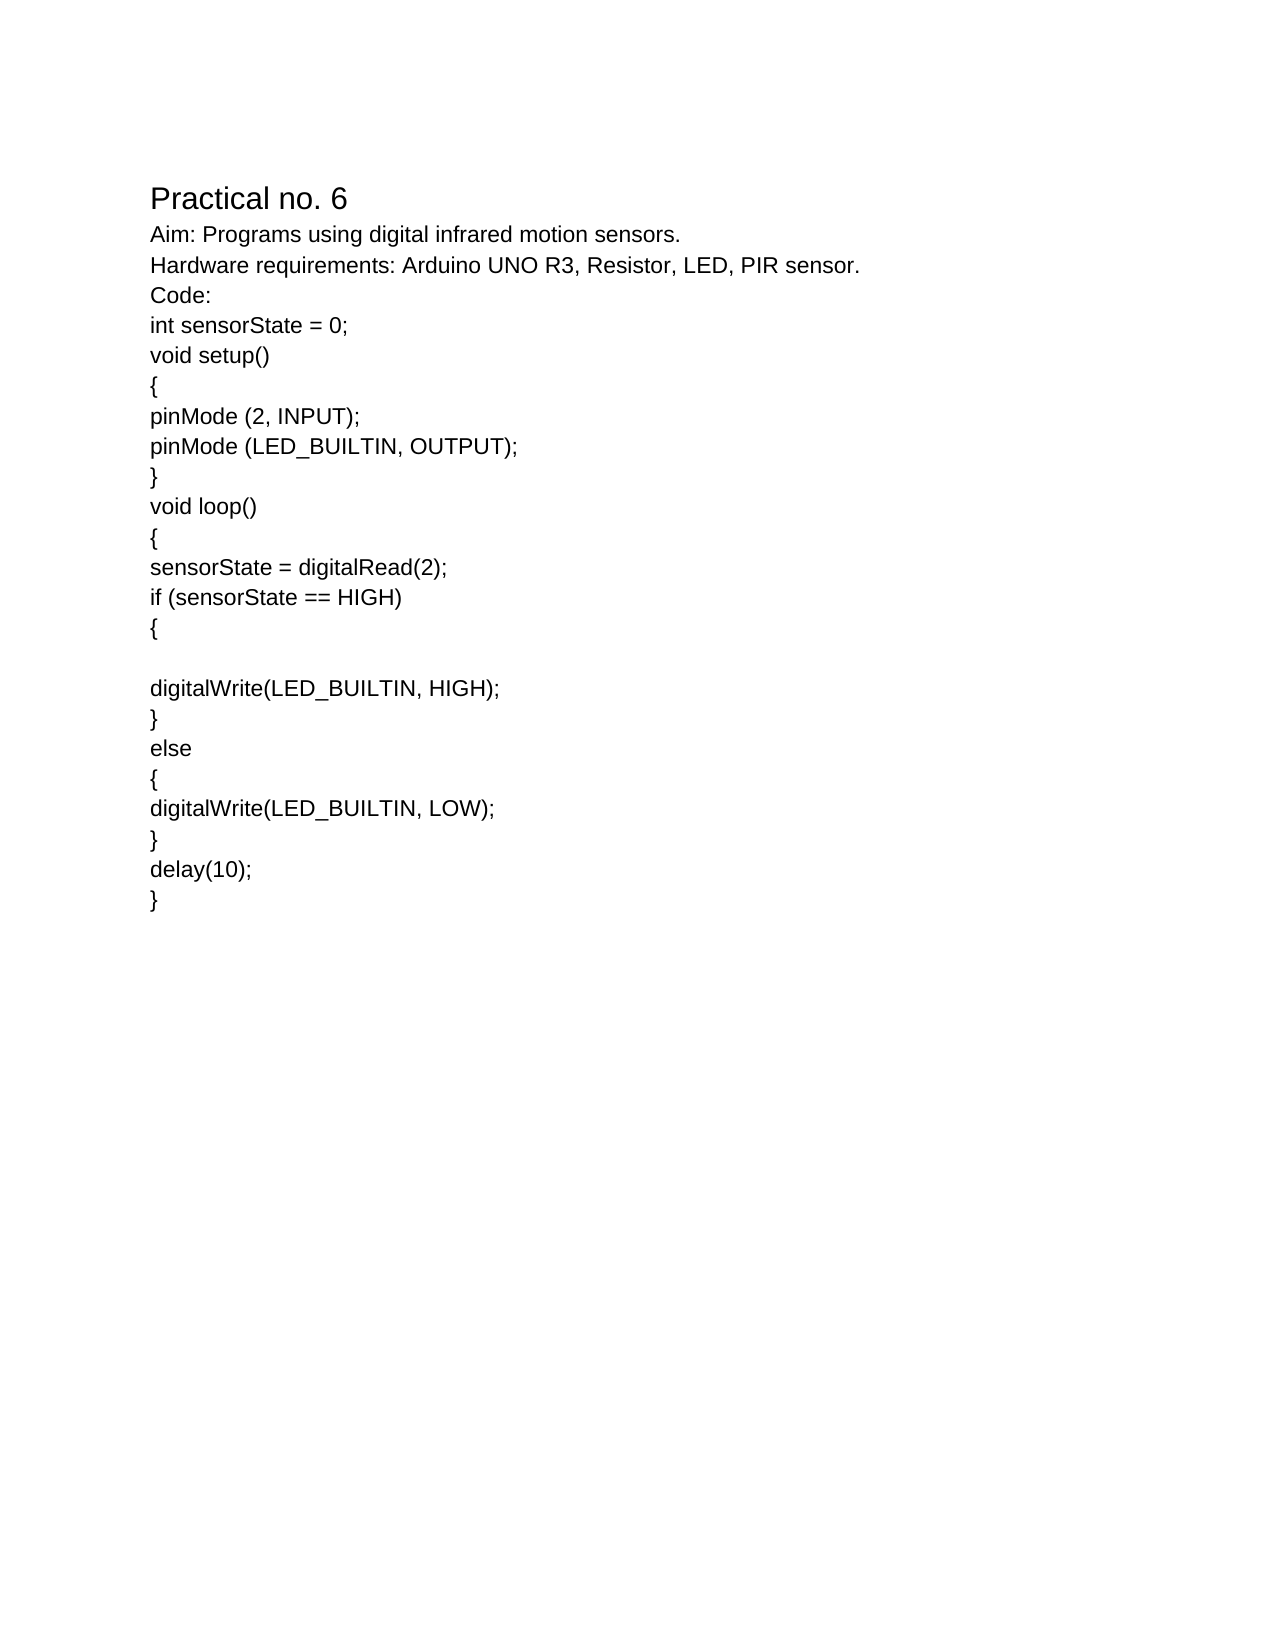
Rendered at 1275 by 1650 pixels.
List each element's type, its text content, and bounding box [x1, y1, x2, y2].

text { [150, 372, 1125, 399]
text void setup() [150, 342, 1125, 369]
text sensorState = digitalRead(2); [150, 554, 1125, 580]
text pinMode (2, INPUT); [150, 403, 1125, 429]
text } [150, 705, 1125, 731]
text if (sensorState == HIGH) [150, 584, 1125, 610]
text Aim: Programs using digital infrared motion sensors. [150, 221, 1125, 248]
text Hardware requirements: Arduino UNO R3, Resistor, LED, PIR sensor. [150, 252, 1125, 278]
text { [150, 523, 1125, 550]
text digitalWrite(LED_BUILTIN, LOW); [150, 795, 1125, 822]
text else [150, 735, 1125, 761]
text { [150, 614, 1125, 641]
text digitalWrite(LED_BUILTIN, HIGH); [150, 674, 1125, 701]
text } [150, 463, 1125, 489]
text } [150, 826, 1125, 852]
text void loop() [150, 493, 1125, 520]
text delay(10); [150, 856, 1125, 882]
text int sensorState = 0; [150, 312, 1125, 338]
text Code: [150, 282, 1125, 308]
text } [150, 886, 1125, 912]
text pinMode (LED_BUILTIN, OUTPUT); [150, 433, 1125, 459]
text { [150, 765, 1125, 792]
text Practical no. 6 [150, 180, 1125, 216]
